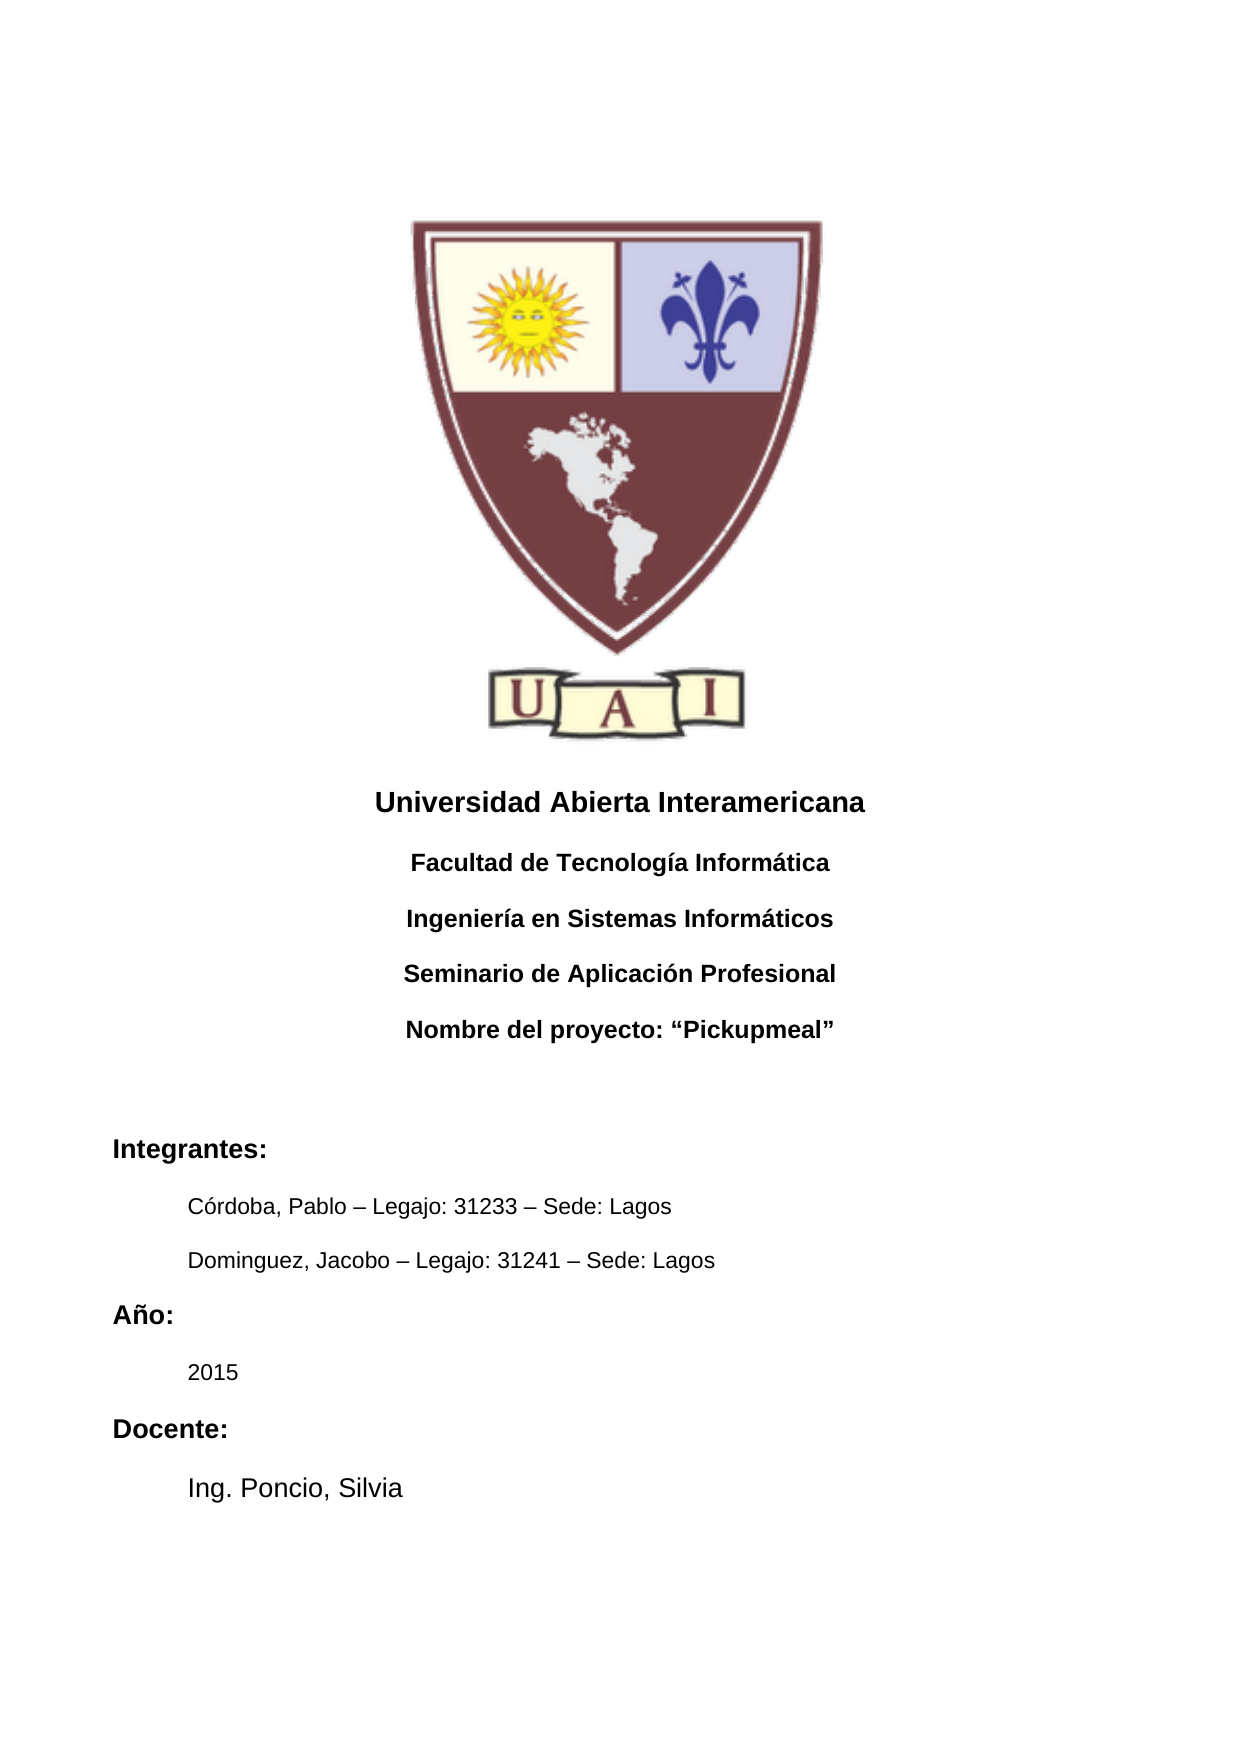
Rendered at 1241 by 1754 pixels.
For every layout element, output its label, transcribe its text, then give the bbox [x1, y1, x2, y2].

text Córdoba, Pablo – Legajo: 31233 – Sede: Lagos [112, 1193, 1128, 1219]
text Facultad de Tecnología Informática [112, 848, 1128, 877]
text Ing. Poncio, Silvia [112, 1472, 1128, 1504]
text Año: [112, 1299, 1128, 1330]
text Integrantes: [112, 1133, 1128, 1164]
text Docente: [112, 1413, 1128, 1444]
text 2015 [112, 1358, 1128, 1385]
text Seminario de Aplicación Profesional [112, 959, 1128, 988]
text Nombre del proyecto: “Pickupmeal” [112, 1015, 1128, 1044]
picture [320, 182, 920, 760]
text Dominguez, Jacobo – Legajo: 31241 – Sede: Lagos [112, 1247, 1128, 1273]
text Ingeniería en Sistemas Informáticos [112, 904, 1128, 932]
text Universidad Abierta Interamericana [112, 785, 1128, 819]
